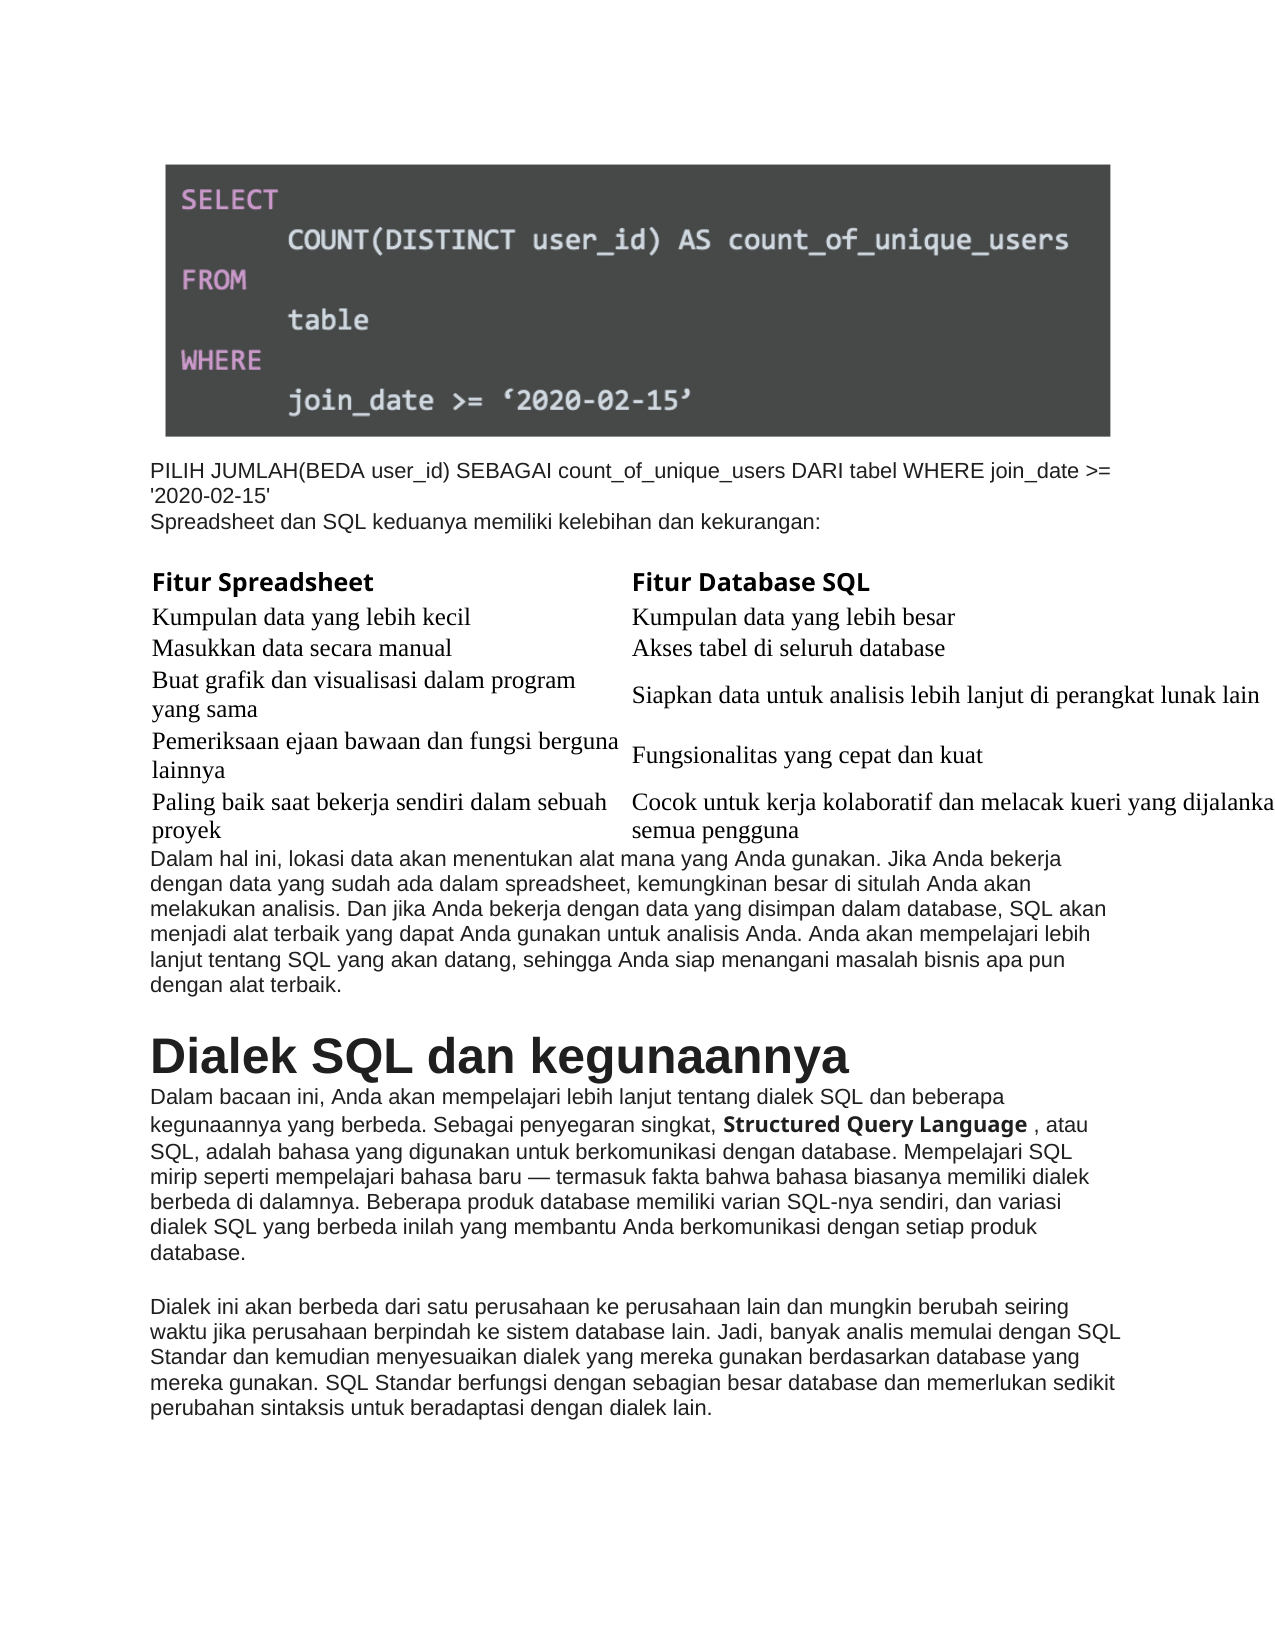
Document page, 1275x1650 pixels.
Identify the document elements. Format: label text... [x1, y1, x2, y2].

table_cell Kumpulan data yang lebih kecil [150, 600, 630, 632]
table_cell Cocok untuk kerja kolaboratif dan melacak kueri yang dijalankan oleh semua pengguna [630, 785, 1275, 846]
picture [150, 150, 1125, 459]
table_cell Kumpulan data yang lebih besar [630, 600, 1275, 632]
subtitle Dialek SQL dan kegunaannya [150, 1026, 1125, 1084]
table_cell Pemeriksaan ejaan bawaan dan fungsi berguna lainnya [150, 725, 630, 785]
table_cell Buat grafik dan visualisasi dalam program yang sama [150, 664, 630, 724]
text Dalam hal ini, lokasi data akan menentukan alat mana yang Anda gunakan. Jika Anda bekerja dengan data yang sudah ada dalam spreadsheet, kemungkinan besar di situlah Anda akan melakukan analisis. Dan jika Anda bekerja dengan data yang disimpan dalam database, SQL akan menjadi alat terbaik yang dapat Anda gunakan untuk analisis Anda. Anda akan mempelajari lebih lanjut tentang SQL yang akan datang, sehingga Anda siap menangani masalah bisnis apa pun dengan alat terbaik. [150, 846, 1125, 997]
text PILIH JUMLAH(BEDA user_id) SEBAGAI count_of_unique_users DARI tabel WHERE join_date >= '2020-02-15' [150, 459, 1125, 508]
table_header Fitur Database SQL [630, 563, 1275, 600]
text Dialek ini akan berbeda dari satu perusahaan ke perusahaan lain dan mungkin berubah seiring waktu jika perusahaan berpindah ke sistem database lain. Jadi, banyak analis memulai dengan SQL Standar dan kemudian menyesuaikan dialek yang mereka gunakan berdasarkan database yang mereka gunakan. SQL Standar berfungsi dengan sebagian besar database dan memerlukan sedikit perubahan sintaksis untuk beradaptasi dengan dialek lain. [150, 1294, 1125, 1420]
table_cell Fungsionalitas yang cepat dan kuat [630, 725, 1275, 785]
table_cell Siapkan data untuk analisis lebih lanjut di perangkat lunak lain [630, 664, 1275, 724]
table_cell Masukkan data secara manual [150, 632, 630, 664]
text Dalam bacaan ini, Anda akan mempelajari lebih lanjut tentang dialek SQL dan beberapa kegunaannya yang berbeda. Sebagai penyegaran singkat, Structured Query Language , atau SQL, adalah bahasa yang digunakan untuk berkomunikasi dengan database. Mempelajari SQL mirip seperti mempelajari bahasa baru — termasuk fakta bahwa bahasa biasanya memiliki dialek berbeda di dalamnya. Beberapa produk database memiliki varian SQL-nya sendiri, dan variasi dialek SQL yang berbeda inilah yang membantu Anda berkomunikasi dengan setiap produk database. [150, 1084, 1125, 1265]
table_cell Akses tabel di seluruh database [630, 632, 1275, 664]
table_header Fitur Spreadsheet [150, 563, 630, 600]
text Spreadsheet dan SQL keduanya memiliki kelebihan dan kekurangan: [150, 508, 1125, 534]
table_cell Paling baik saat bekerja sendiri dalam sebuah proyek [150, 785, 630, 846]
